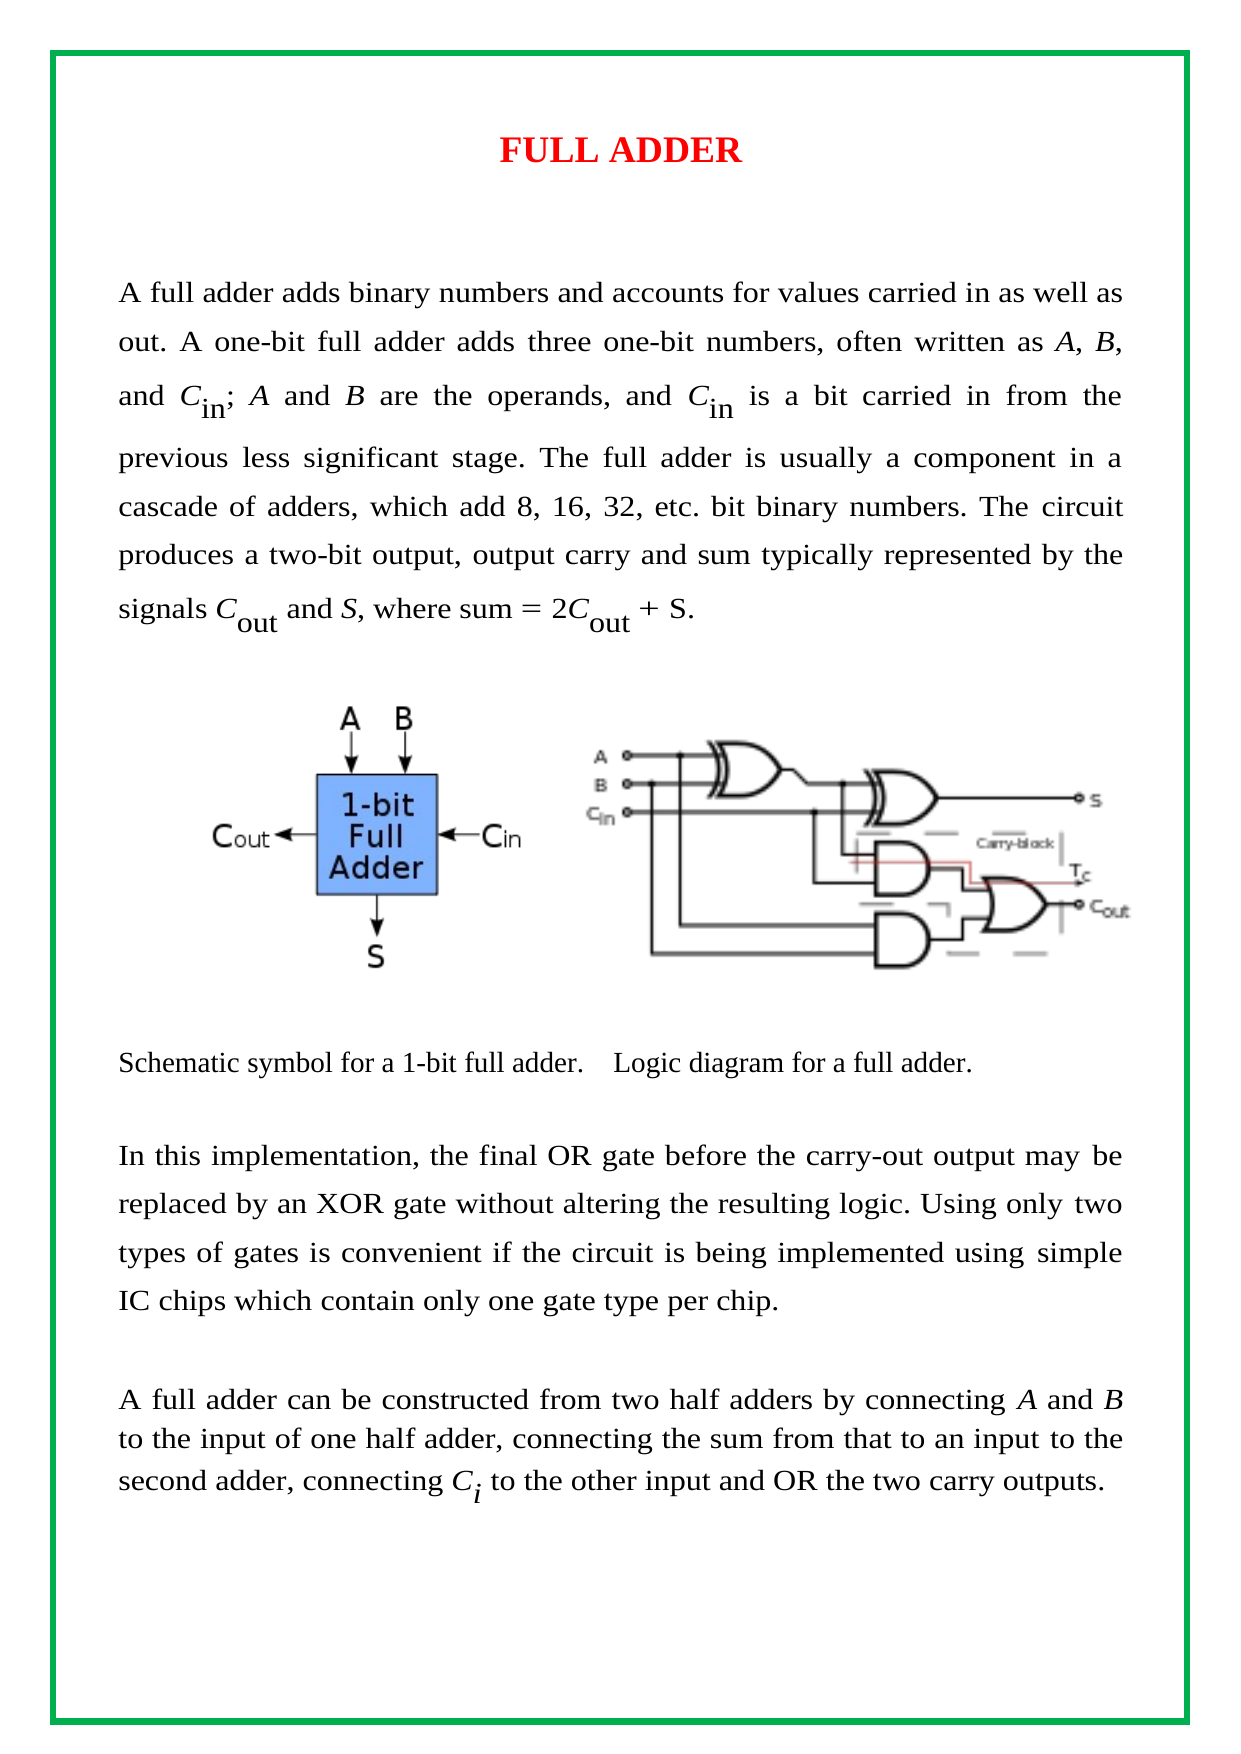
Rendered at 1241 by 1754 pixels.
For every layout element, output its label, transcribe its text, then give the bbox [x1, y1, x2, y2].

text Schematic symbol for a 1-bit full adder. Logic diagram for a full adder. [71, 1046, 1159, 1079]
text A full adder can be constructed from two half adders by connecting A and B to the input of one half adder, connecting the sum from that to an input to the second adder, connecting Ci to the other input and OR the two carry outputs. [118, 1382, 1123, 1510]
picture [196, 691, 541, 987]
picture [582, 728, 1147, 983]
subtitle FULL ADDER [82, 128, 1159, 171]
text In this implementation, the final OR gate before the carry-out output may be replaced by an XOR gate without altering the resulting logic. Using only two types of gates is convenient if the circuit is being implemented using simple IC chips which contain only one gate type per chip. [118, 1138, 1122, 1317]
text A full adder adds binary numbers and accounts for values carried in as well as out. A one-bit full adder adds three one-bit numbers, often written as A, B, and Cin; A and B are the operands, and Cin is a bit carried in from the previous less significant stage. The full adder is usually a component in a cascade of adders, which add 8, 16, 32, etc. bit binary numbers. The circuit produces a two-bit output, output carry and sum typically represented by the signals Cout and S, where sum = 2Cout + S. [118, 276, 1123, 638]
